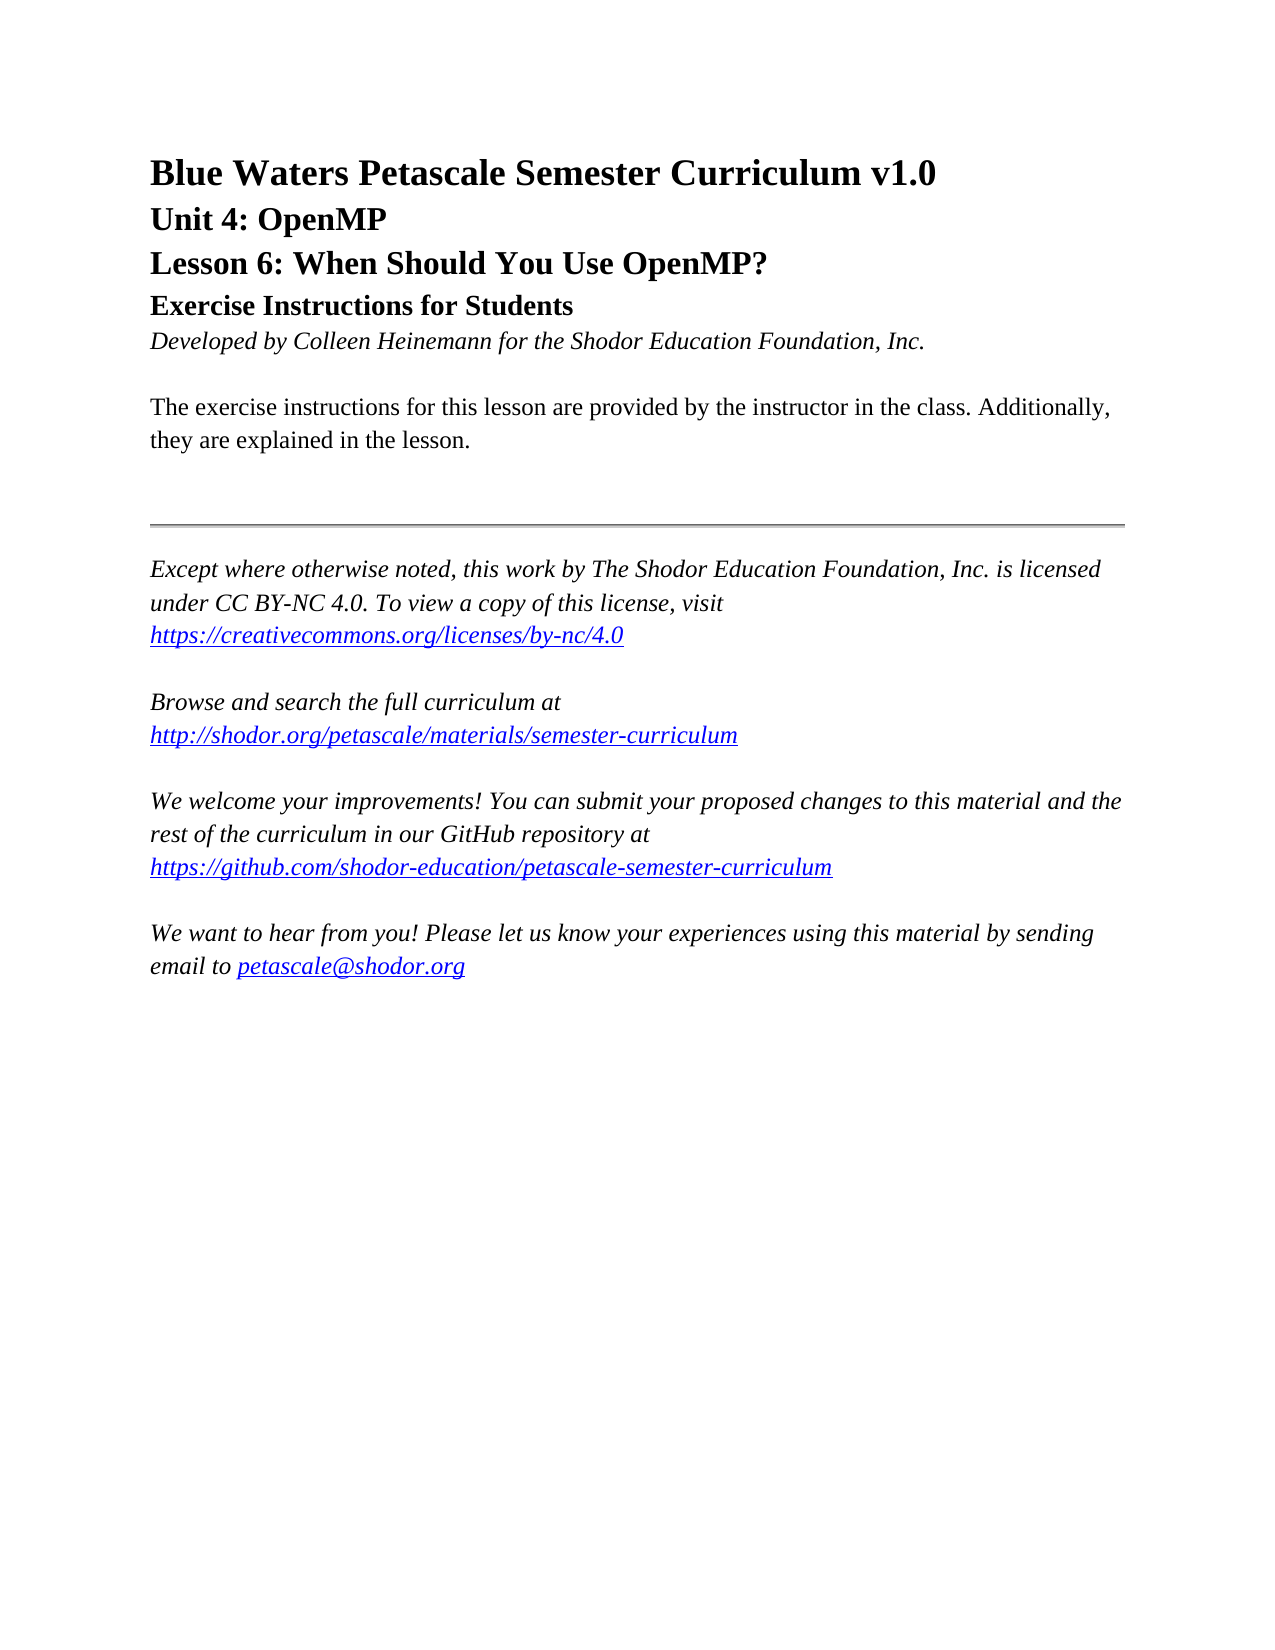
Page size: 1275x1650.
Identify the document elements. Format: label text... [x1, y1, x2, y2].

text Except where otherwise noted, this work by The Shodor Education Foundation, Inc. is licensed under CC BY-NC 4.0. To view a copy of this license, visit https://creativecommons.org/licenses/by-nc/4.0 [150, 554, 1125, 649]
text Blue Waters Petascale Semester Curriculum v1.0 [150, 150, 1125, 193]
text Exercise Instructions for Students [150, 288, 1125, 321]
picture [150, 524, 1125, 528]
text Browse and search the full curriculum at http://shodor.org/petascale/materials/semester-curriculum [150, 687, 1125, 748]
text Unit 4: OpenMP [150, 199, 1125, 238]
text We want to hear from you! Please let us know your experiences using this material by sending email to petascale@shodor.org [150, 918, 1125, 979]
text Lesson 6: When Should You Use OpenMP? [150, 244, 1125, 282]
text We welcome your improvements! You can submit your proposed changes to this material and the rest of the curriculum in our GitHub repository at https://github.com/shodor-education/petascale-semester-curriculum [150, 786, 1125, 881]
text The exercise instructions for this lesson are provided by the instructor in the class. Additionally, they are explained in the lesson. [150, 392, 1125, 454]
text Developed by Colleen Heinemann for the Shodor Education Foundation, Inc. [150, 326, 1125, 355]
